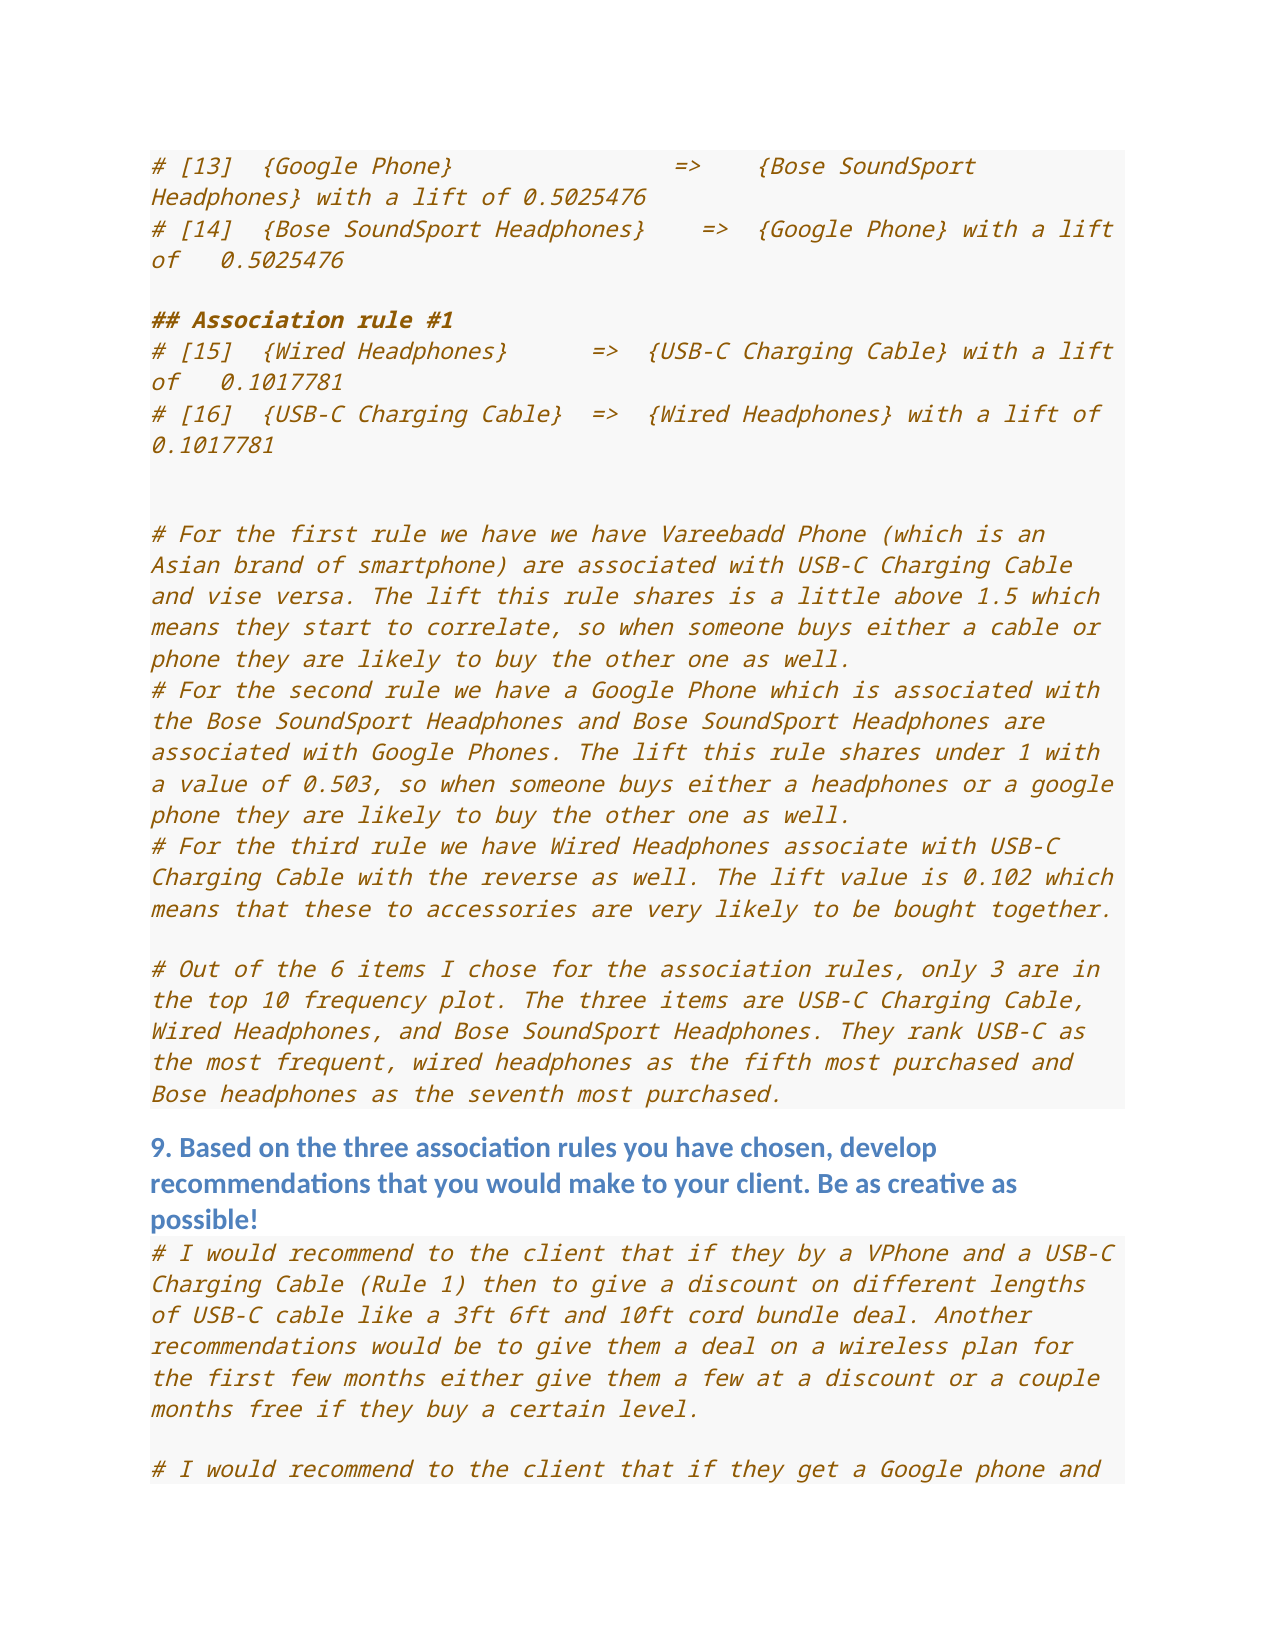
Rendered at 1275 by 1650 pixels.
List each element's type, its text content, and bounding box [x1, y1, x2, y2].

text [150, 150, 1125, 1109]
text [150, 1236, 1125, 1484]
subtitle 9. Based on the three association rules you have chosen, develop recommendations that you would make to your client. Be as creative as possible! [150, 1129, 1125, 1236]
